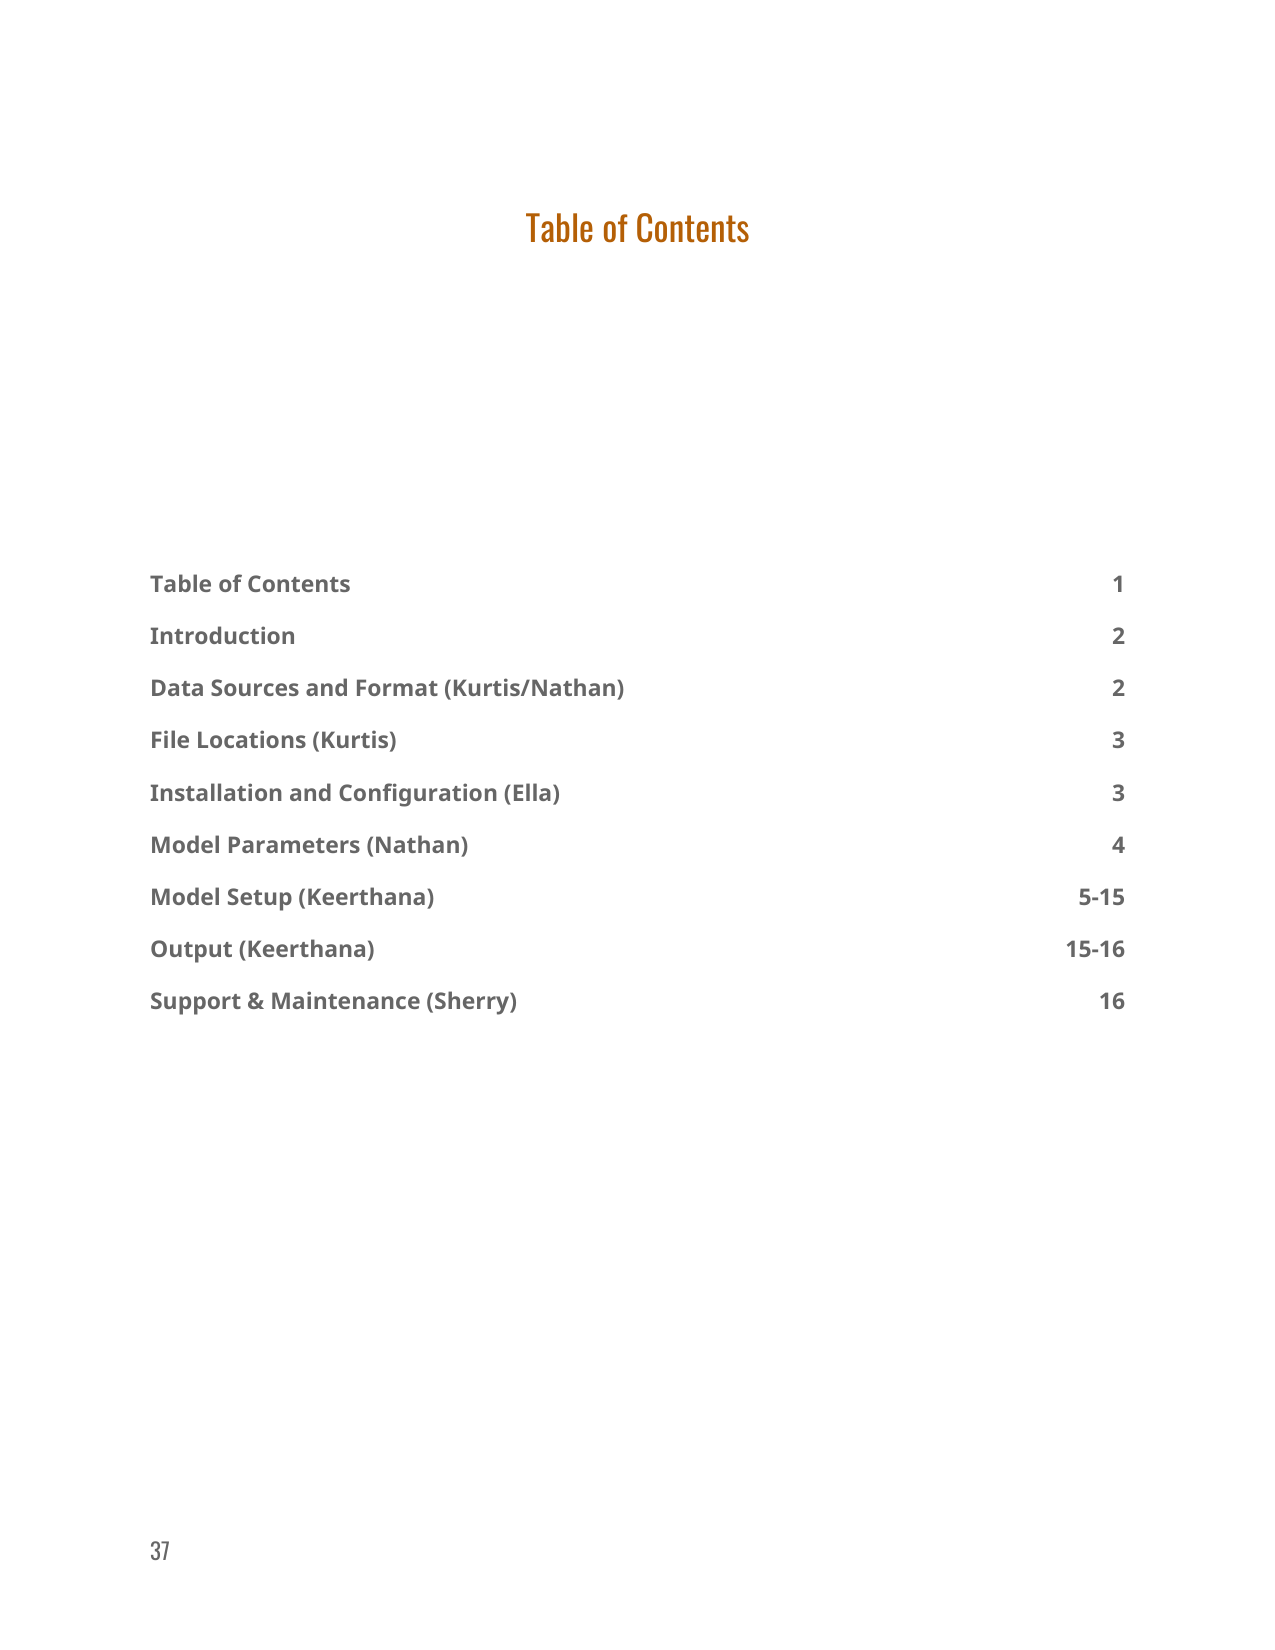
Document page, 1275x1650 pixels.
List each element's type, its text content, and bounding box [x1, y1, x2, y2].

subtitle Table of Contents [150, 200, 1125, 252]
